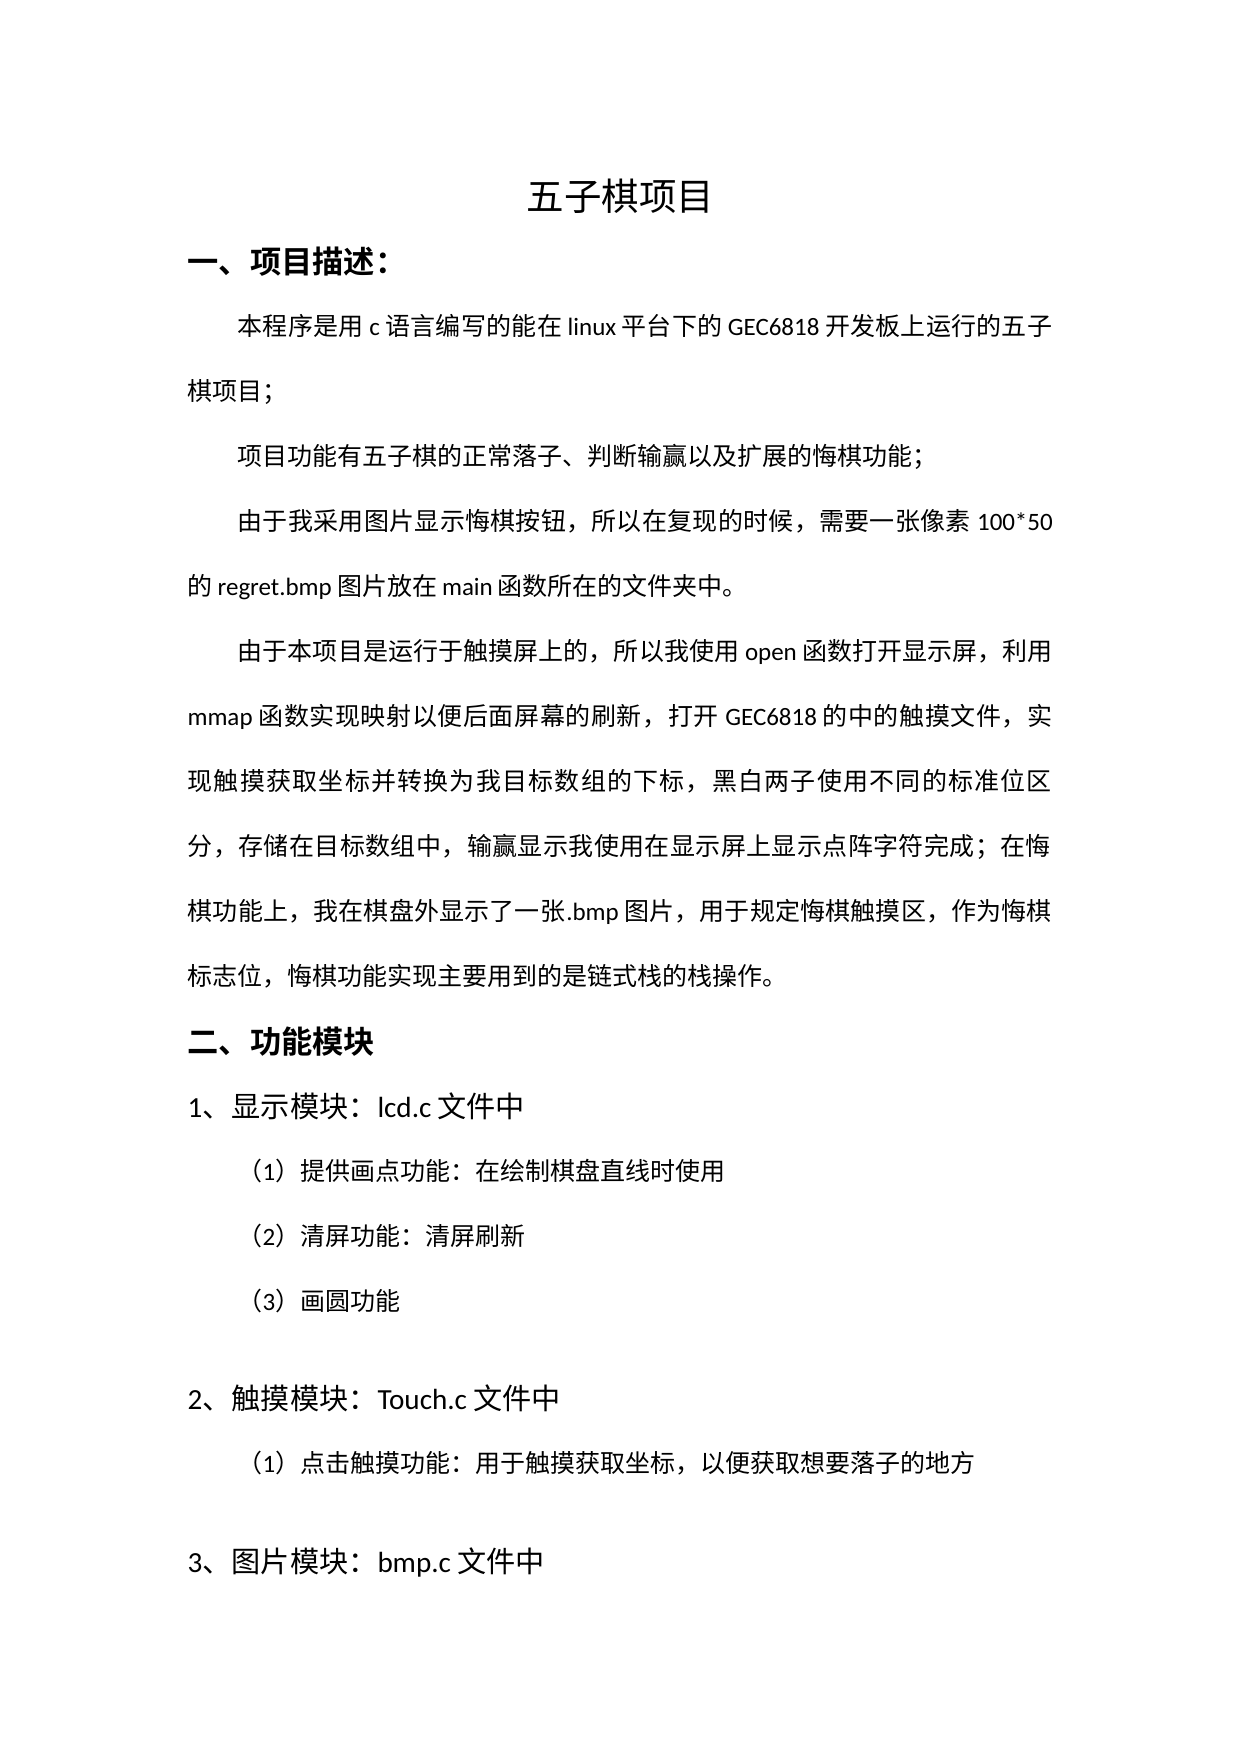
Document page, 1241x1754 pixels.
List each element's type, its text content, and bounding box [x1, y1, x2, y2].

list 本程序是用c语言编写的能在linux平台下的GEC6818开发板上运行的五子棋项目； [187, 292, 1053, 422]
list （1）点击触摸功能：用于触摸获取坐标，以便获取想要落子的地方 [187, 1429, 1053, 1494]
list 由于我采用图片显示悔棋按钮，所以在复现的时候，需要一张像素100*50的regret.bmp图片放在main函数所在的文件夹中。 [187, 487, 1053, 617]
list 图片模块：bmp.c文件中 [187, 1527, 1053, 1592]
list 由于本项目是运行于触摸屏上的，所以我使用open函数打开显示屏，利用mmap函数实现映射以便后面屏幕的刷新，打开GEC6818的中的触摸文件，实现触摸获取坐标并转换为我目标数组的下标，黑白两子使用不同的标准位区分，存储在目标数组中，输赢显示我使用在显示屏上显示点阵字符完成；在悔棋功能上，我在棋盘外显示了一张.bmp图片，用于规定悔棋触摸区，作为悔棋标志位，悔棋功能实现主要用到的是链式栈的栈操作。 [187, 617, 1053, 1007]
list 项目描述： [187, 227, 1053, 292]
list 项目功能有五子棋的正常落子、判断输赢以及扩展的悔棋功能； [187, 422, 1053, 487]
list 1、显示模块：lcd.c文件中 [187, 1072, 1053, 1137]
list （1）提供画点功能：在绘制棋盘直线时使用 [187, 1137, 1053, 1202]
list 触摸模块：Touch.c文件中 [187, 1364, 1053, 1429]
list （3）画圆功能 [187, 1267, 1053, 1332]
text 五子棋项目 [187, 162, 1053, 227]
list （2）清屏功能：清屏刷新 [187, 1202, 1053, 1267]
list 功能模块 [187, 1007, 1053, 1072]
